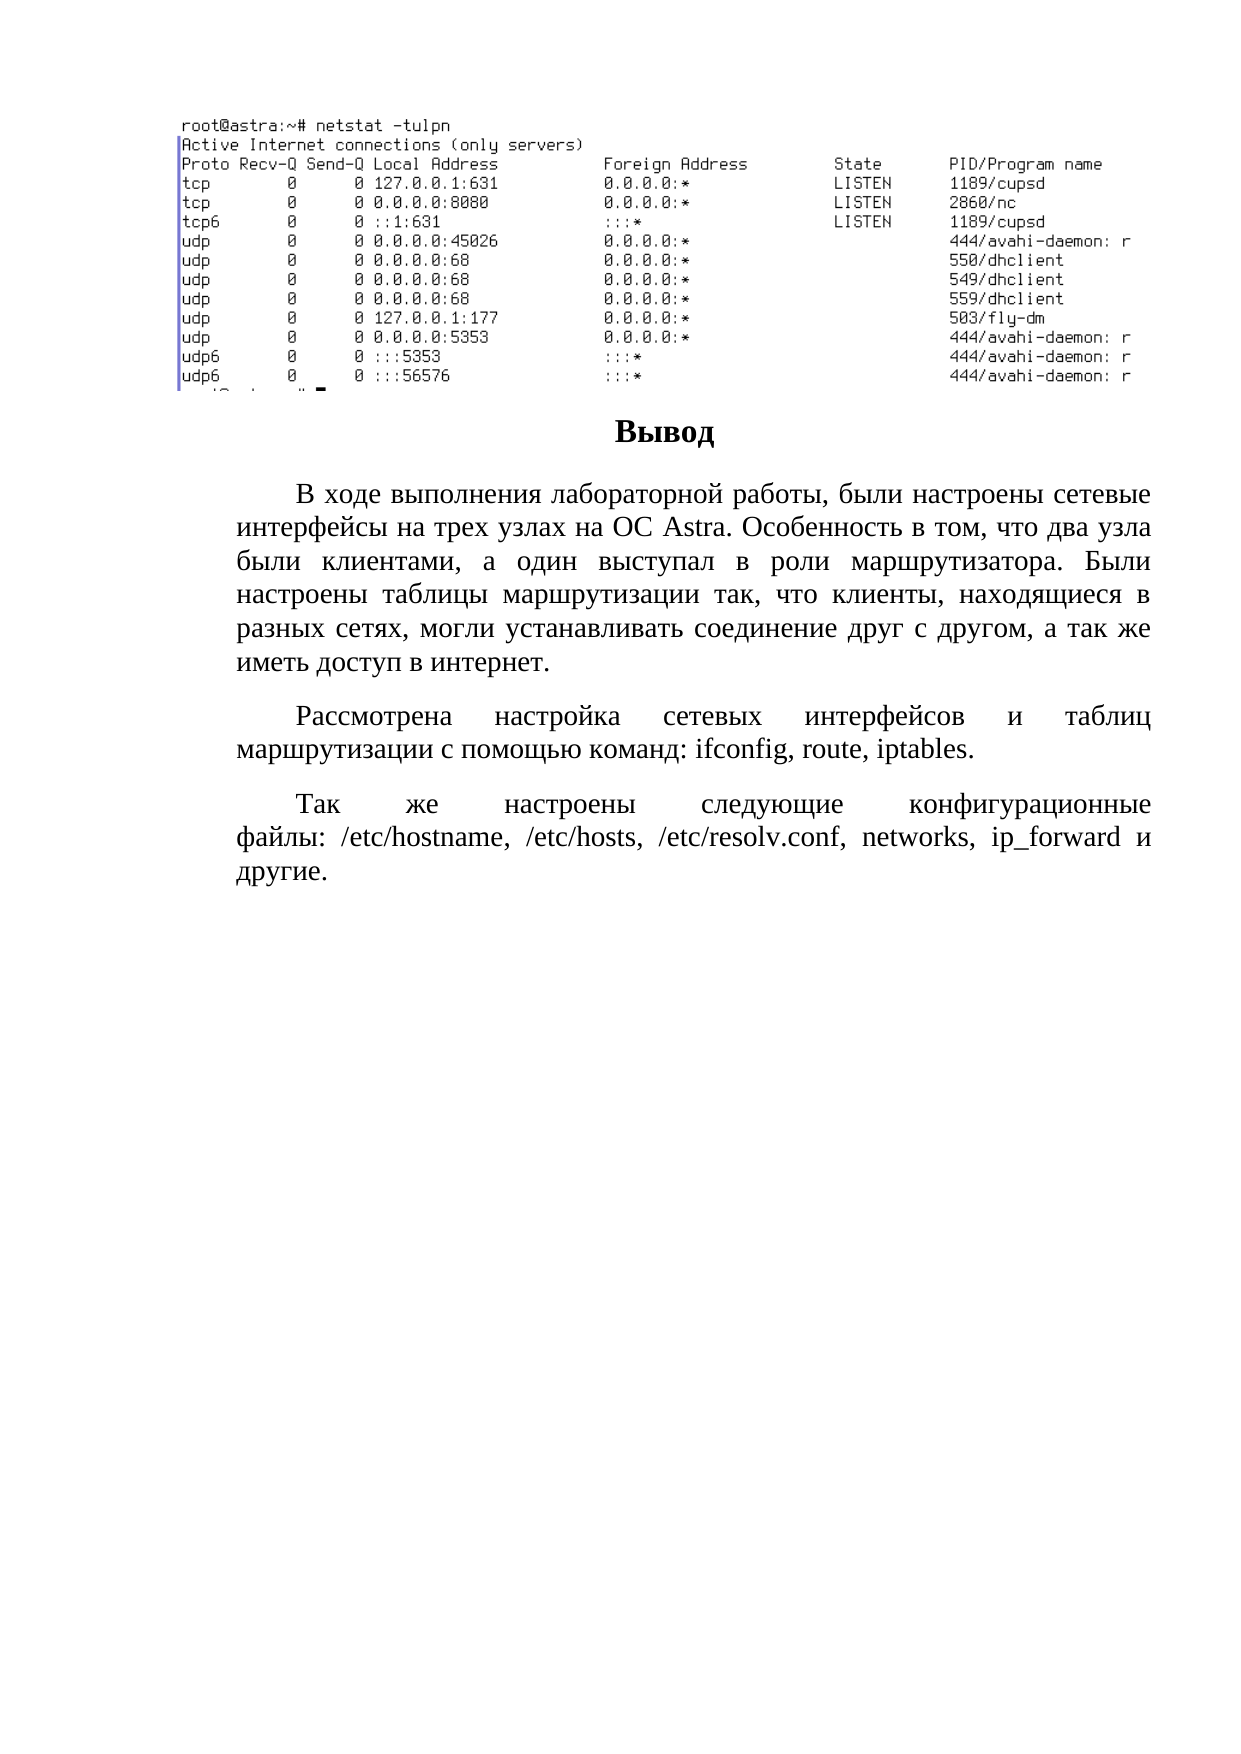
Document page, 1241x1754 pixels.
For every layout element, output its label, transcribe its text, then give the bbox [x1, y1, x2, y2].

picture [177, 118, 1152, 391]
text В ходе выполнения лабораторной работы, были настроены сетевые интерфейсы на трех узлах на ОС Astra. Особенность в том, что два узла были клиентами, а один выступал в роли маршрутизатора. Были настроены таблицы маршрутизации так, что клиенты, находящиеся в разных сетях, могли устанавливать соединение друг с другом, а так же иметь доступ в интернет. [236, 476, 1152, 677]
text Вывод [177, 411, 1152, 449]
text Рассмотрена настройка сетевых интерфейсов и таблиц маршрутизации с помощью команд: ifconfig, route, iptables. [236, 698, 1152, 765]
text Так же настроены следующие конфигурационные файлы: /etc/hostname, /etc/hosts, /etc/resolv.conf, networks, ip_forward и другие. [236, 786, 1152, 887]
